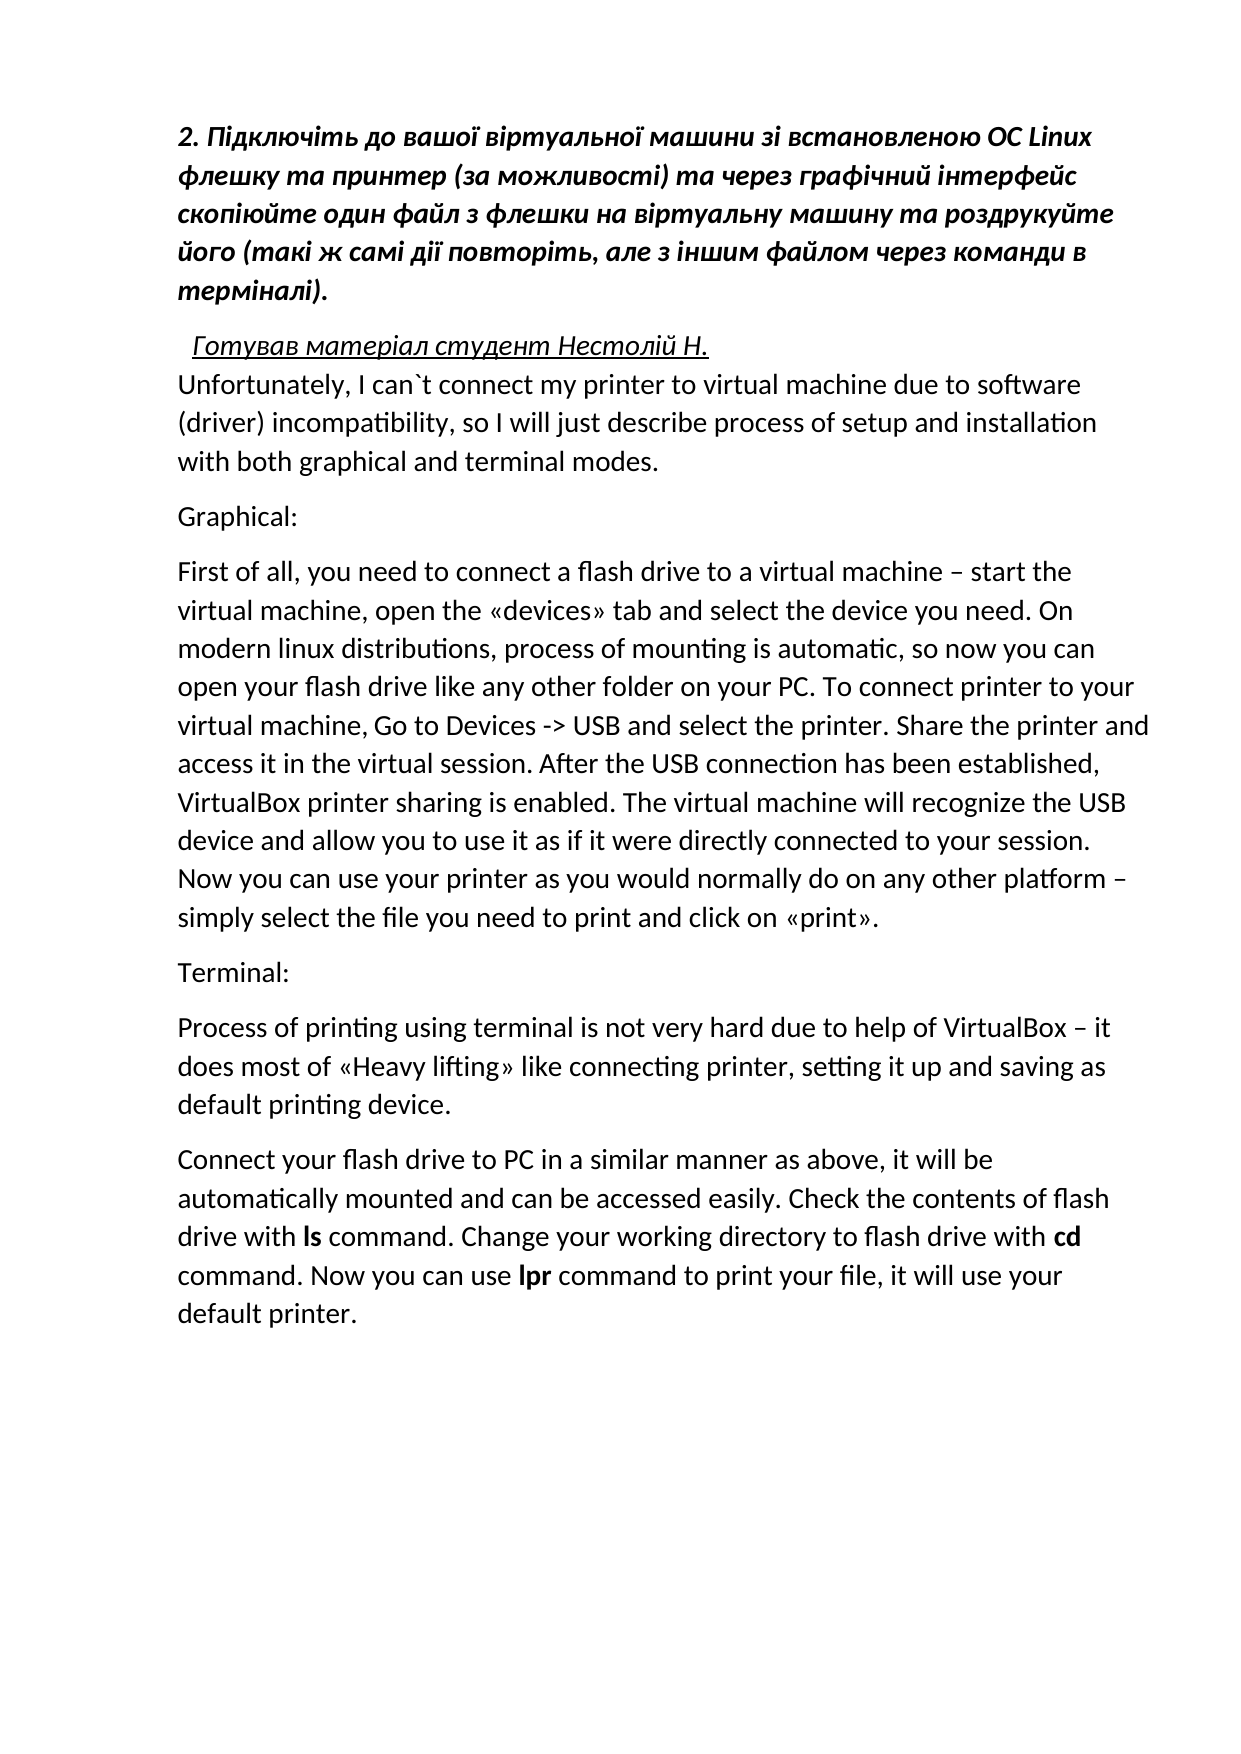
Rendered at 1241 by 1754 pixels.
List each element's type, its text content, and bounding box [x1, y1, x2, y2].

text Connect your flash drive to PC in a similar manner as above, it will be automatically mounted and can be accessed easily. Check the contents of flash drive with ls command. Change your working directory to flash drive with cd command. Now you can use lpr command to print your file, it will use your default printer. [177, 1141, 1152, 1331]
text Graphical: [177, 498, 1152, 534]
text Terminal: [177, 954, 1152, 990]
text Process of printing using terminal is not very hard due to help of VirtualBox – it does most of «Heavy lifting» like connecting printer, setting it up and saving as default printing device. [177, 1009, 1152, 1122]
text Готував матеріал студент Нестолій Н. [192, 327, 1152, 363]
text First of all, you need to connect a flash drive to a virtual machine – start the virtual machine, open the «devices» tab and select the device you need. On modern linux distributions, process of mounting is automatic, so now you can open your flash drive like any other folder on your PC. To connect printer to your virtual machine, Go to Devices -> USB and select the printer. Share the printer and access it in the virtual session. After the USB connection has been established, VirtualBox printer sharing is enabled. The virtual machine will recognize the USB device and allow you to use it as if it were directly connected to your session. Now you can use your printer as you would normally do on any other platform – simply select the file you need to print and click on «print». [177, 553, 1152, 935]
text Unfortunately, I can`t connect my printer to virtual machine due to software (driver) incompatibility, so I will just describe process of setup and installation with both graphical and terminal modes. [177, 366, 1152, 478]
text 2. Підключіть до вашої віртуальної машини зі встановленою ОС Linux флешку та принтер (за можливості) та через графічний інтерфейс скопіюйте один файл з флешки на віртуальну машину та роздрукуйте його (такі ж самі дії повторіть, але з іншим файлом через команди в терміналі). [177, 118, 1152, 307]
